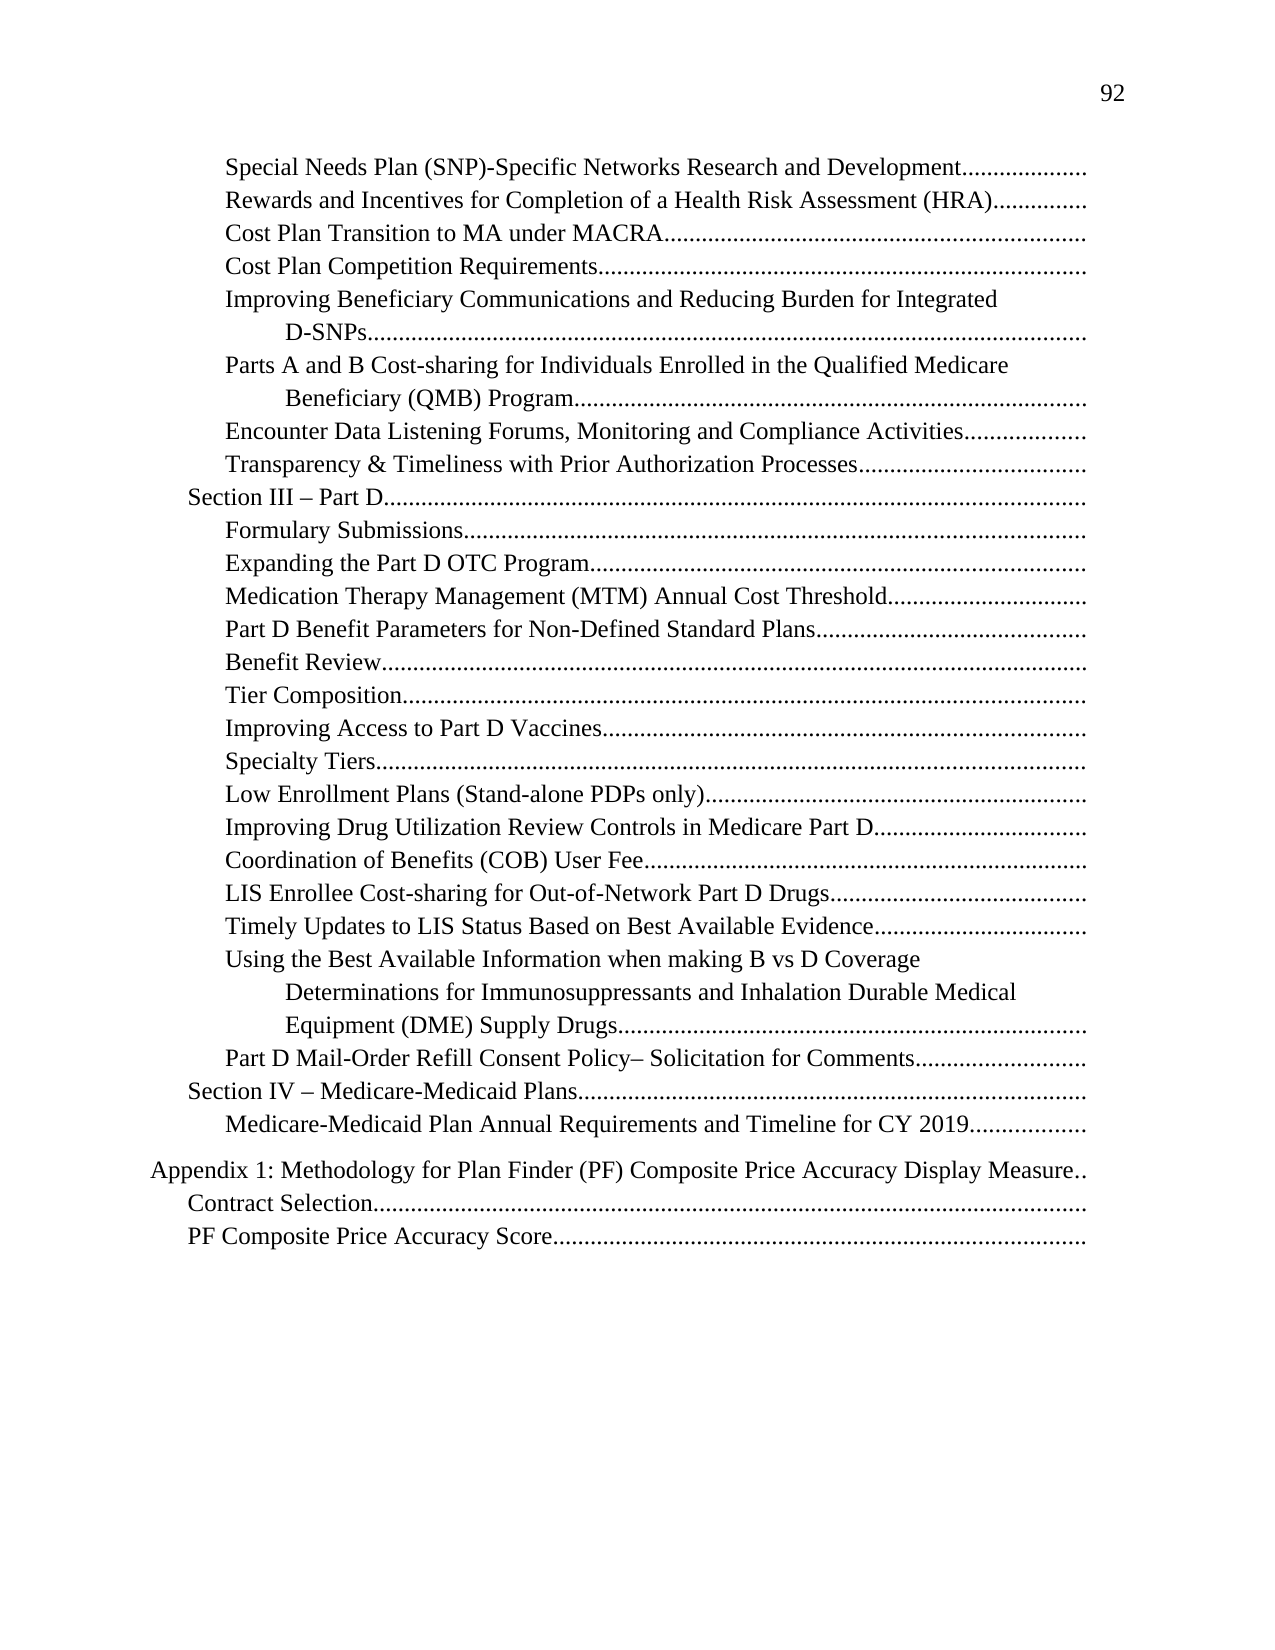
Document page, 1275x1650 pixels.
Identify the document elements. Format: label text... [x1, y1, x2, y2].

text Coordination of Benefits (COB) User Fee 217 [225, 845, 1080, 874]
text Improving Drug Utilization Review Controls in Medicare Part D 202 [225, 812, 1080, 841]
text PF Composite Price Accuracy Score 227 [187, 1221, 1080, 1250]
text Special Needs Plan (SNP)-Specific Networks Research and Development 185 [225, 152, 1080, 181]
text Timely Updates to LIS Status Based on Best Available Evidence 218 [225, 911, 1080, 940]
text Appendix 1: Methodology for Plan Finder (PF) Composite Price Accuracy Display Measure 227 [150, 1155, 1080, 1184]
text Part D Mail-Order Refill Consent Policy– Solicitation for Comments 220 [225, 1043, 1080, 1072]
text LIS Enrollee Cost-sharing for Out-of-Network Part D Drugs 217 [225, 878, 1080, 907]
text Improving Access to Part D Vaccines 199 [225, 713, 1080, 742]
text Section IV – Medicare-Medicaid Plans 222 [187, 1076, 1080, 1105]
text Cost Plan Transition to MA under MACRA 186 [225, 218, 1080, 247]
text Specialty Tiers 201 [225, 746, 1080, 775]
text Rewards and Incentives for Completion of a Health Risk Assessment (HRA) 186 [225, 185, 1080, 214]
text Using the Best Available Information when making B vs D Coverage Determinations for Immunosuppressants and Inhalation Durable Medical Equipment (DME) Supply Drugs 218 [225, 944, 1080, 1039]
text Contract Selection 227 [187, 1188, 1080, 1217]
text Part D Benefit Parameters for Non-Defined Standard Plans 197 [225, 614, 1080, 643]
text Expanding the Part D OTC Program 196 [225, 548, 1080, 577]
text Benefit Review 198 [225, 647, 1080, 676]
text Transparency & Timeliness with Prior Authorization Processes 193 [225, 449, 1080, 478]
text Tier Composition 198 [225, 680, 1080, 709]
text Low Enrollment Plans (Stand-alone PDPs only) 202 [225, 779, 1080, 808]
text Improving Beneficiary Communications and Reducing Burden for Integrated D-SNPs 187 [225, 284, 1080, 346]
text Cost Plan Competition Requirements 187 [225, 251, 1080, 280]
text Medicare-Medicaid Plan Annual Requirements and Timeline for CY 2019 222 [225, 1109, 1080, 1138]
text Medication Therapy Management (MTM) Annual Cost Threshold 197 [225, 581, 1080, 610]
text Section III – Part D 193 [187, 482, 1080, 511]
text Formulary Submissions 193 [225, 515, 1080, 544]
text Parts A and B Cost-sharing for Individuals Enrolled in the Qualified Medicare Beneficiary (QMB) Program 190 [225, 350, 1080, 412]
text Encounter Data Listening Forums, Monitoring and Compliance Activities 191 [225, 416, 1080, 445]
